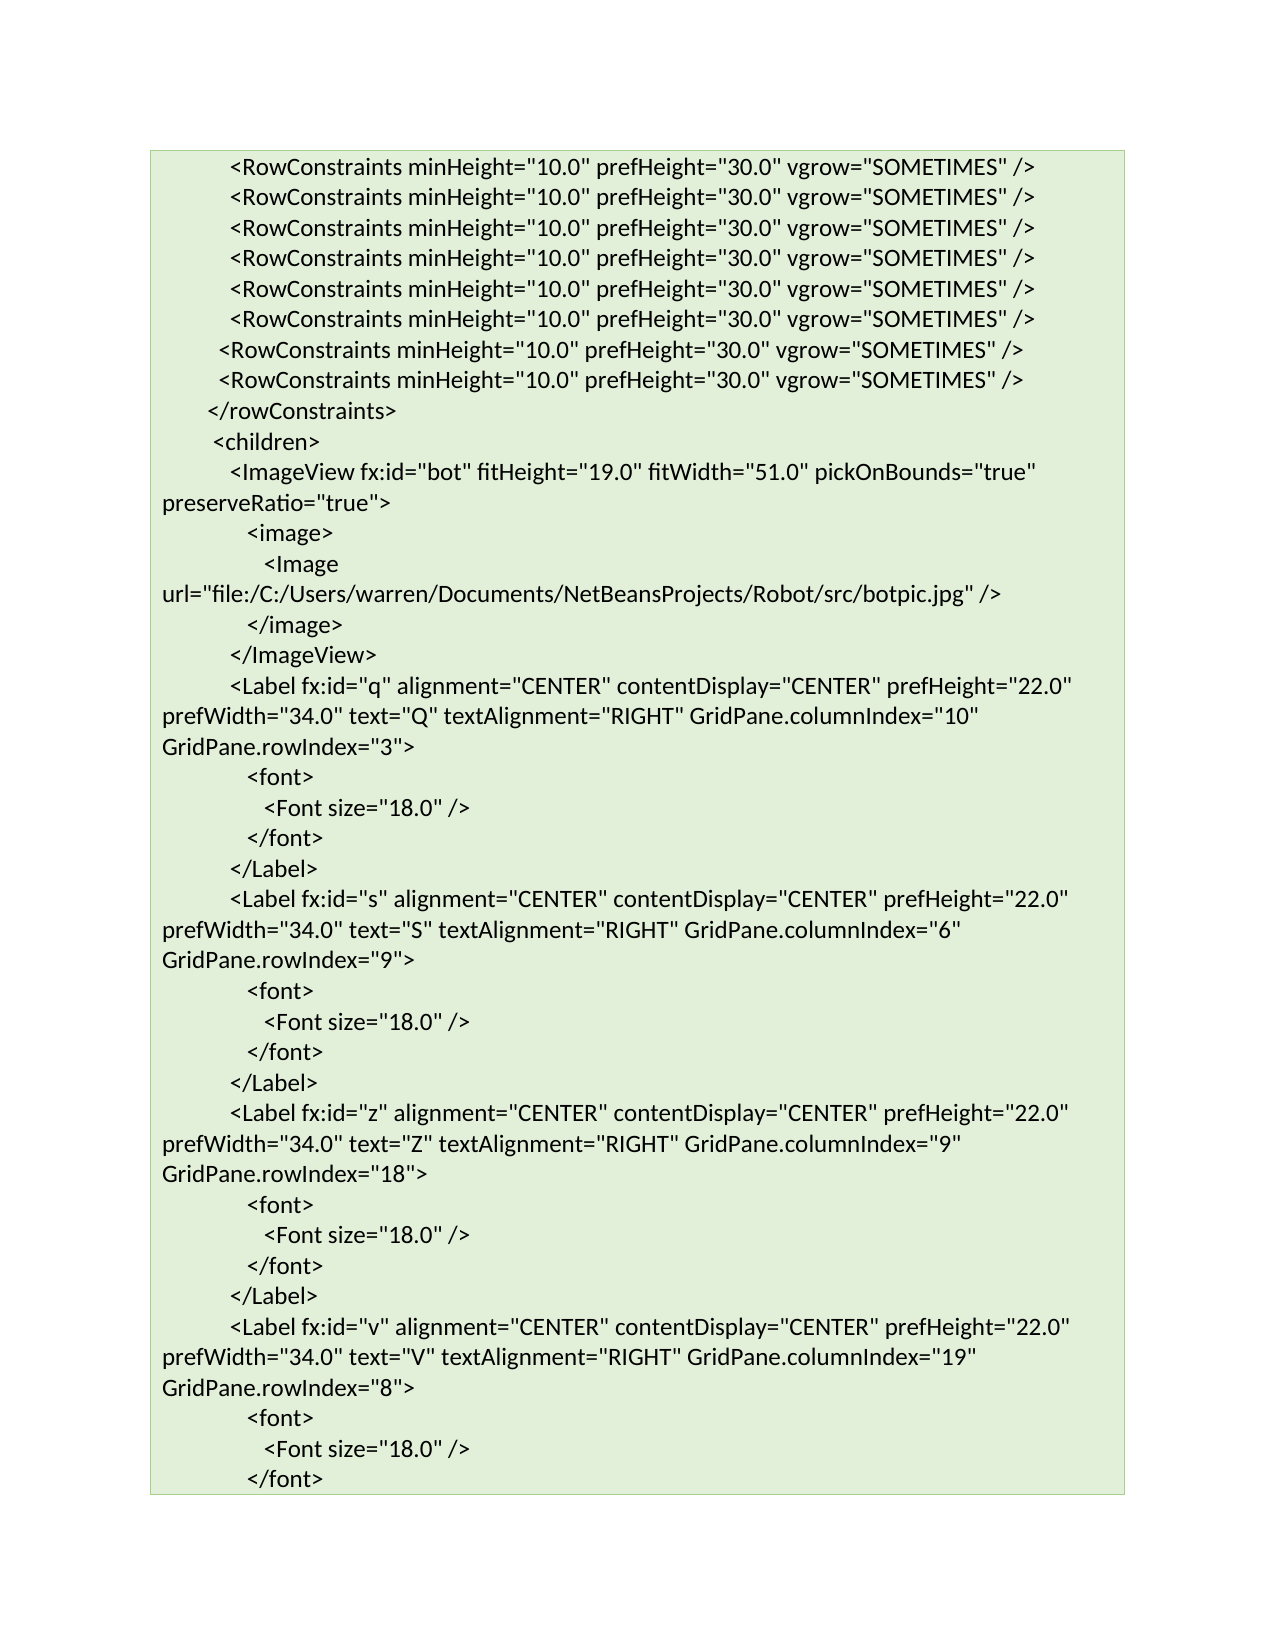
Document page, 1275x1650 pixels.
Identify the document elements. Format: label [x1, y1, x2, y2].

table_cell [151, 151, 1124, 1494]
